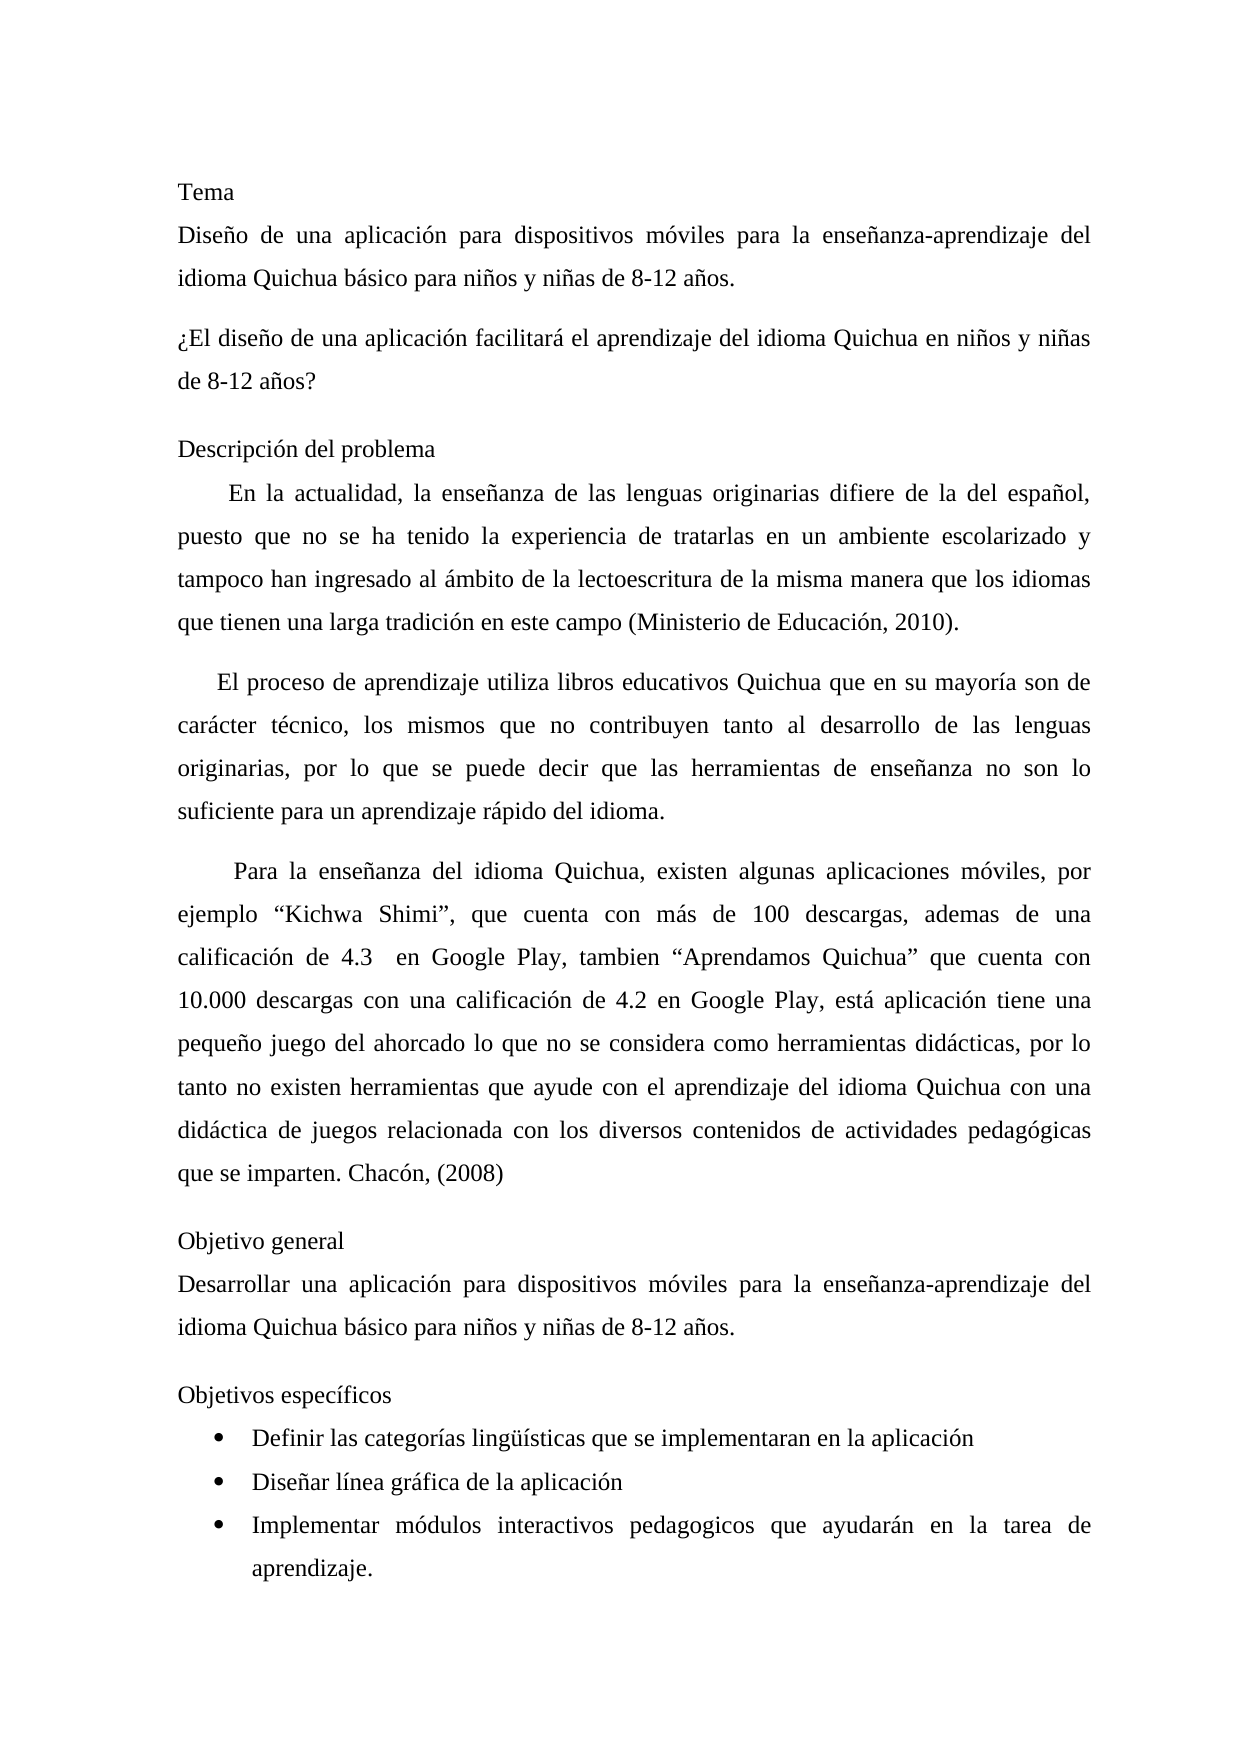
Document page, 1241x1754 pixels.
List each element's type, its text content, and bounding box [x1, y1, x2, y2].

list Diseñar línea gráfica de la aplicación [214, 1467, 1092, 1495]
subtitle Tema [177, 177, 1092, 206]
subtitle Objetivos específicos [177, 1380, 1092, 1409]
subtitle Objetivo general [177, 1226, 1092, 1255]
subtitle Descripción del problema [177, 434, 1092, 463]
text En la actualidad, la enseñanza de las lenguas originarias difiere de la del español, puesto que no se ha tenido la experiencia de tratarlas en un ambiente escolarizado y tampoco han ingresado al ámbito de la lectoescritura de la misma manera que los idiomas que tienen una larga tradición en este campo (Ministerio de Educación, 2010). [177, 478, 1092, 636]
list Implementar módulos interactivos pedagogicos que ayudarán en la tarea de aprendizaje. [214, 1510, 1092, 1582]
text Desarrollar una aplicación para dispositivos móviles para la enseñanza-aprendizaje del idioma Quichua básico para niños y niñas de 8-12 años. [177, 1269, 1092, 1341]
list Definir las categorías lingüísticas que se implementaran en la aplicación [214, 1423, 1092, 1452]
text Para la enseñanza del idioma Quichua, existen algunas aplicaciones móviles, por ejemplo “Kichwa Shimi”, que cuenta con más de 100 descargas, ademas de una calificación de 4.3 en Google Play, tambien “Aprendamos Quichua” que cuenta con 10.000 descargas con una calificación de 4.2 en Google Play, está aplicación tiene una pequeño juego del ahorcado lo que no se considera como herramientas didácticas, por lo tanto no existen herramientas que ayude con el aprendizaje del idioma Quichua con una didáctica de juegos relacionada con los diversos contenidos de actividades pedagógicas que se imparten. Chacón, (2008) [177, 856, 1092, 1187]
text ¿El diseño de una aplicación facilitará el aprendizaje del idioma Quichua en niños y niñas de 8-12 años? [177, 323, 1092, 395]
text El proceso de aprendizaje utiliza libros educativos Quichua que en su mayoría son de carácter técnico, los mismos que no contribuyen tanto al desarrollo de las lenguas originarias, por lo que se puede decir que las herramientas de enseñanza no son lo suficiente para un aprendizaje rápido del idioma. [177, 667, 1092, 825]
text Diseño de una aplicación para dispositivos móviles para la enseñanza-aprendizaje del idioma Quichua básico para niños y niñas de 8-12 años. [177, 220, 1092, 292]
